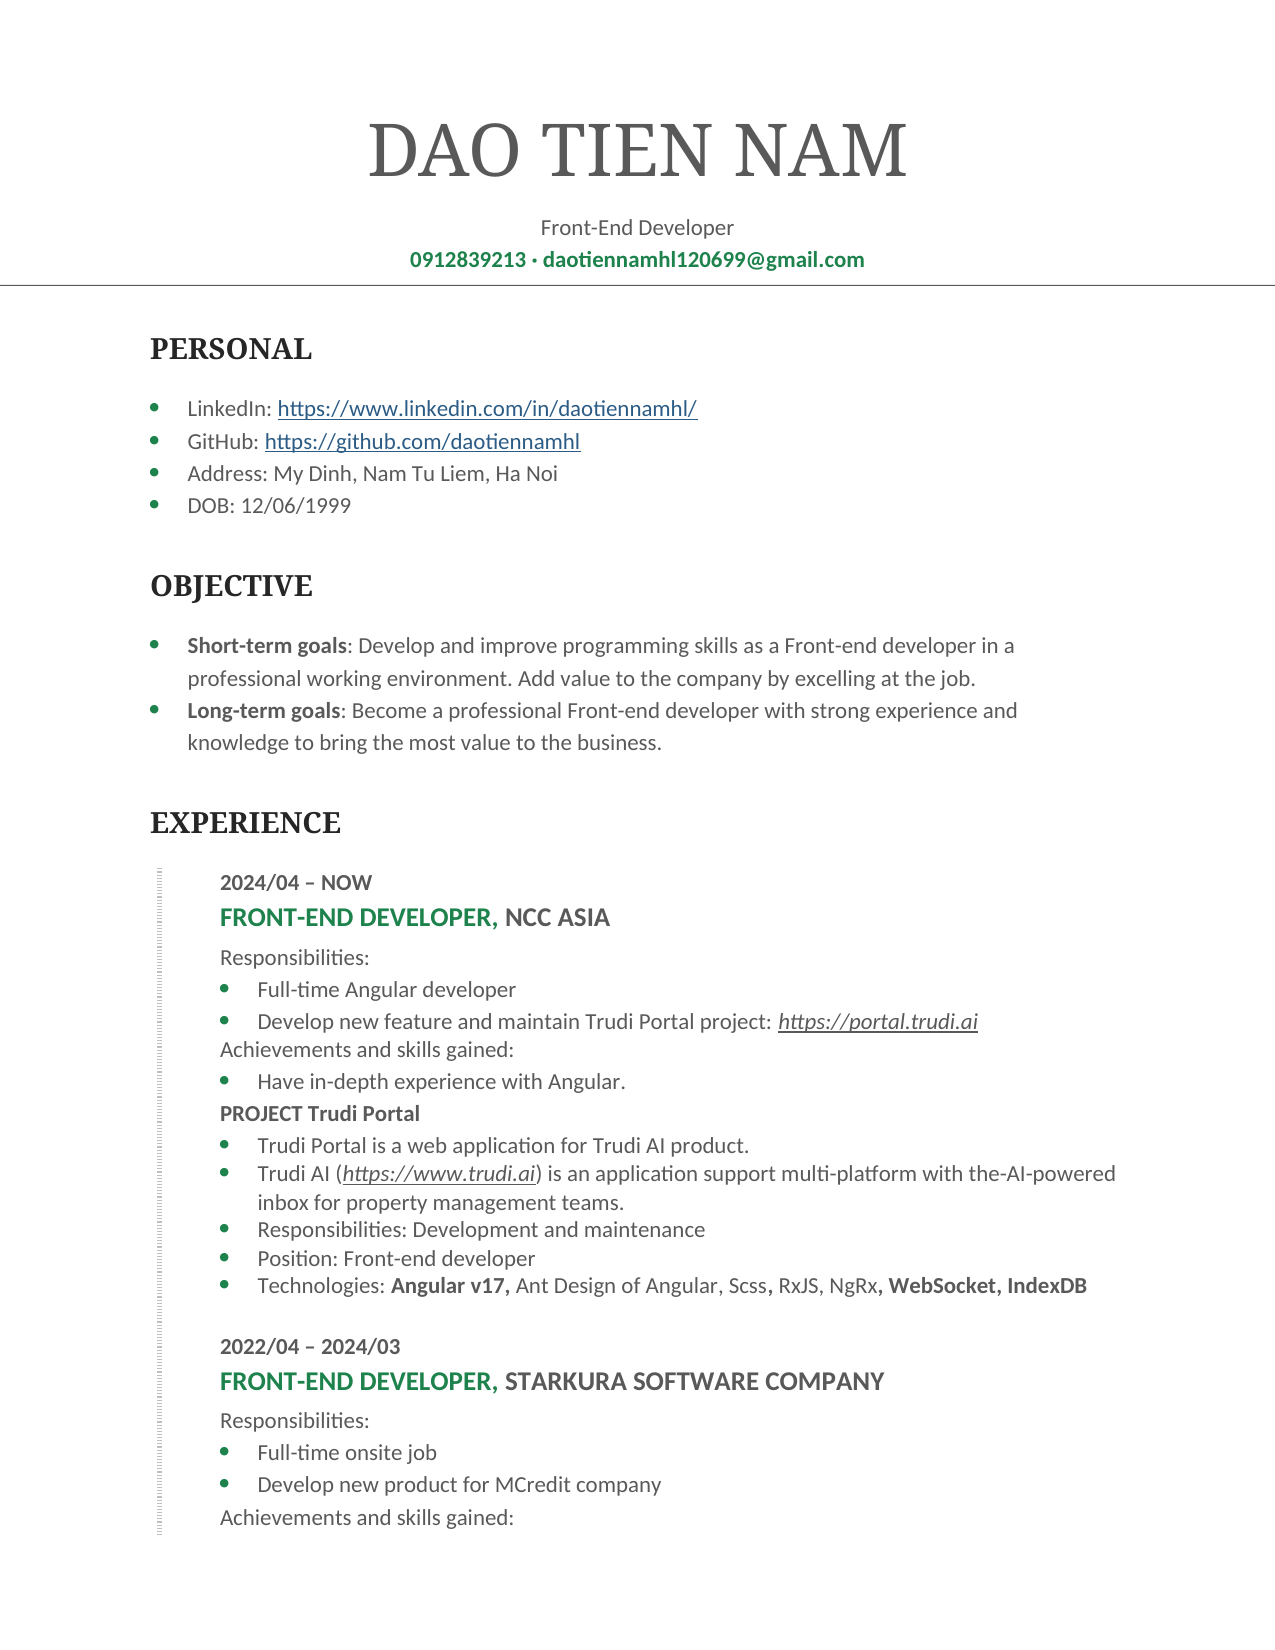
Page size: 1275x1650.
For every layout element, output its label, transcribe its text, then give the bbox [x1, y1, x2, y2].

list Long-term goals: Become a professional Front-end developer with strong experience and knowledge to bring the most value to the business. [150, 696, 1125, 756]
list DOB: 12/06/1999 [150, 491, 1125, 519]
subtitle PERSONAL [150, 328, 1125, 368]
list Short-term goals: Develop and improve programming skills as a Front-end developer in a professional working environment. Add value to the company by excelling at the job. [150, 631, 1125, 692]
list GitHub: https://github.com/daotiennamhl [150, 427, 1125, 455]
table_header DAO TIEN NAM Front-End Developer 0912839213 daotiennamhl120699@gmail.com [150, 99, 1125, 286]
subtitle Objective [150, 565, 1125, 605]
list LinkedIn: https://www.linkedin.com/in/daotiennamhl/ [150, 394, 1125, 423]
list Address: My Dinh, Nam Tu Liem, Ha Noi [150, 459, 1125, 487]
